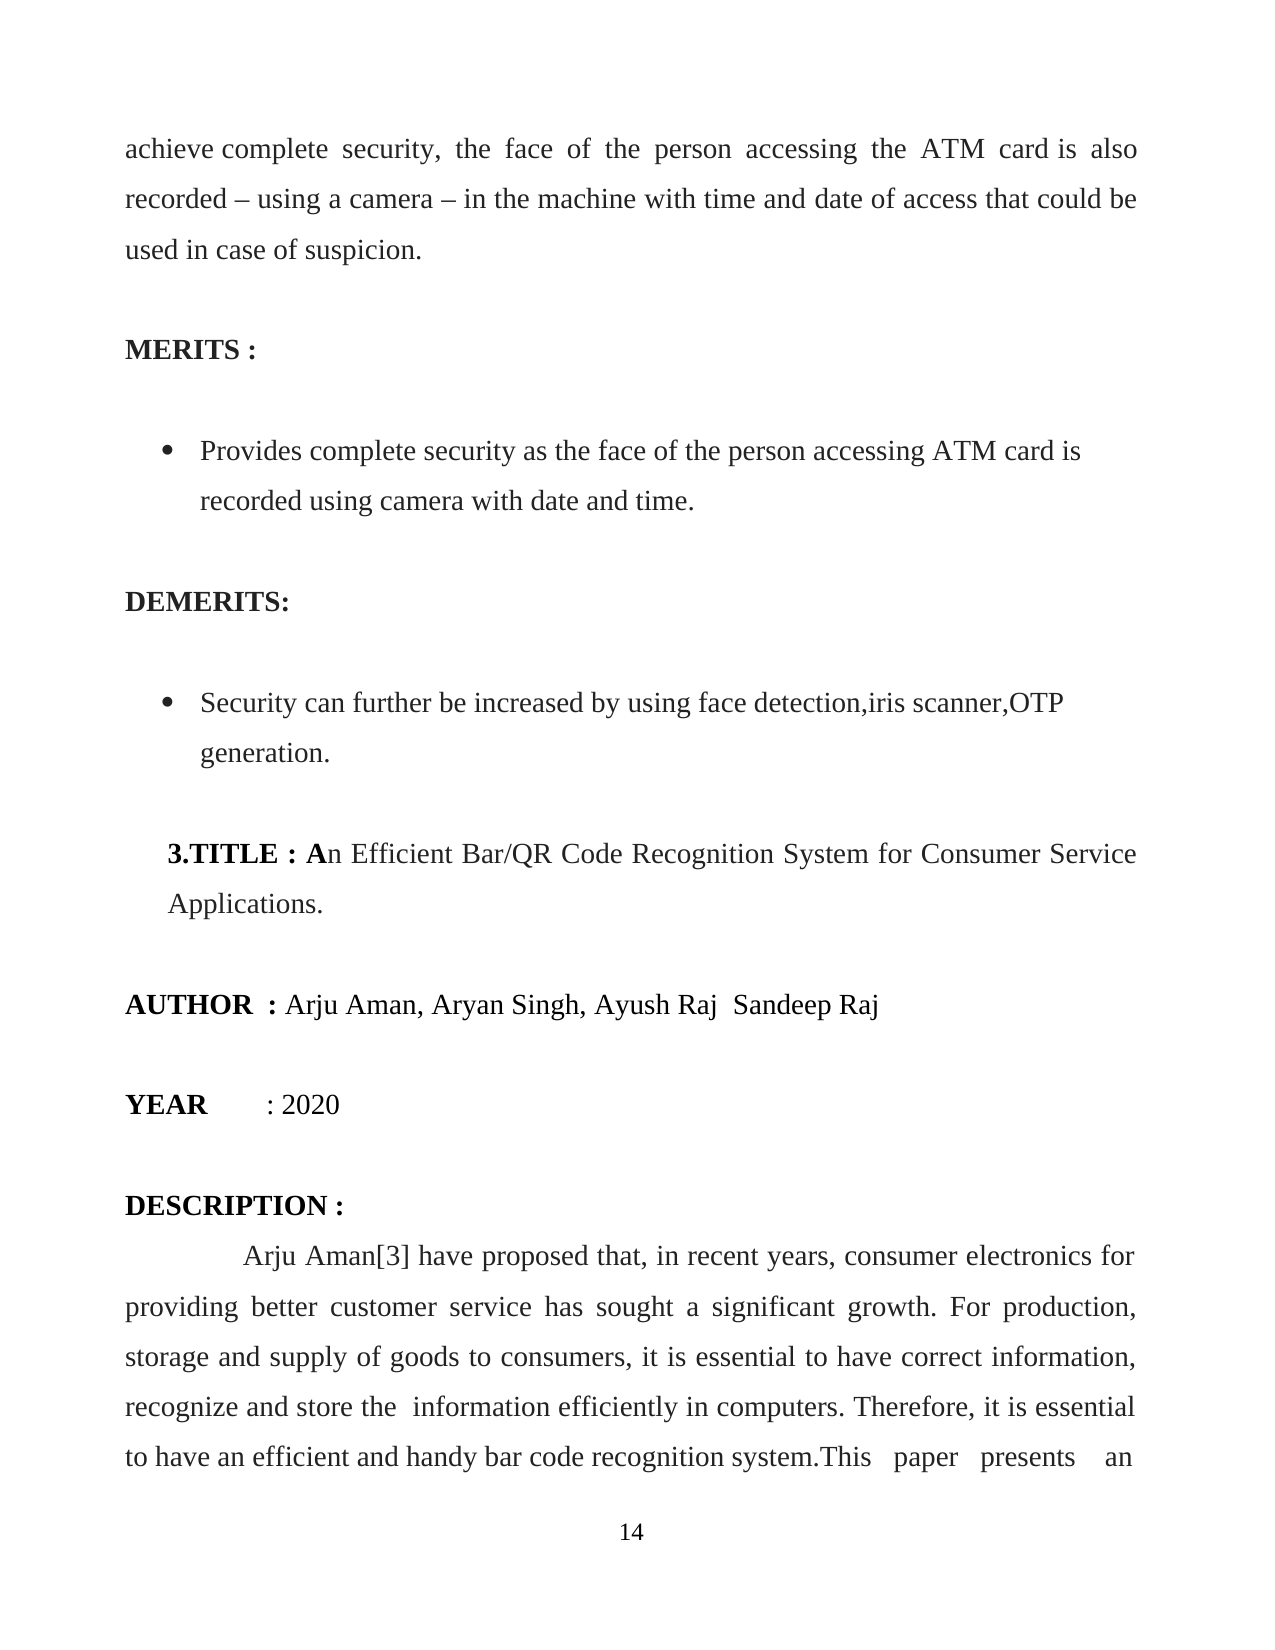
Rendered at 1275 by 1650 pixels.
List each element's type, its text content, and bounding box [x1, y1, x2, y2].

text 3.TITLE : An Efficient Bar/QR Code Recognition System for Consumer Service Applications. [167, 836, 1137, 920]
text YEAR : 2020 [125, 1087, 1137, 1121]
text AUTHOR : Arju Aman, Aryan Singh, Ayush Raj Sandeep Raj [125, 987, 1137, 1020]
list Security can further be increased by using face detection,iris scanner,OTP generation. [162, 685, 1137, 769]
text achieve complete security, the face of the person accessing the ATM card is also recorded – using a camera – in the machine with time and date of access that could be used in case of suspicion. [125, 131, 1137, 265]
text Arju Aman[3] have proposed that, in recent years, consumer electronics for providing better customer service has sought a significant growth. For production, storage and supply of goods to consumers, it is essential to have correct information, recognize and store the information efficiently in computers. Therefore, it is essential to have an efficient and handy bar code recognition system.This paper presents an [125, 1238, 1137, 1473]
text DESCRIPTION : [125, 1188, 1137, 1222]
text MERITS : [125, 332, 1137, 366]
list Provides complete security as the face of the person accessing ATM card is recorded using camera with date and time. [162, 433, 1137, 517]
text DEMERITS: [125, 584, 1137, 618]
